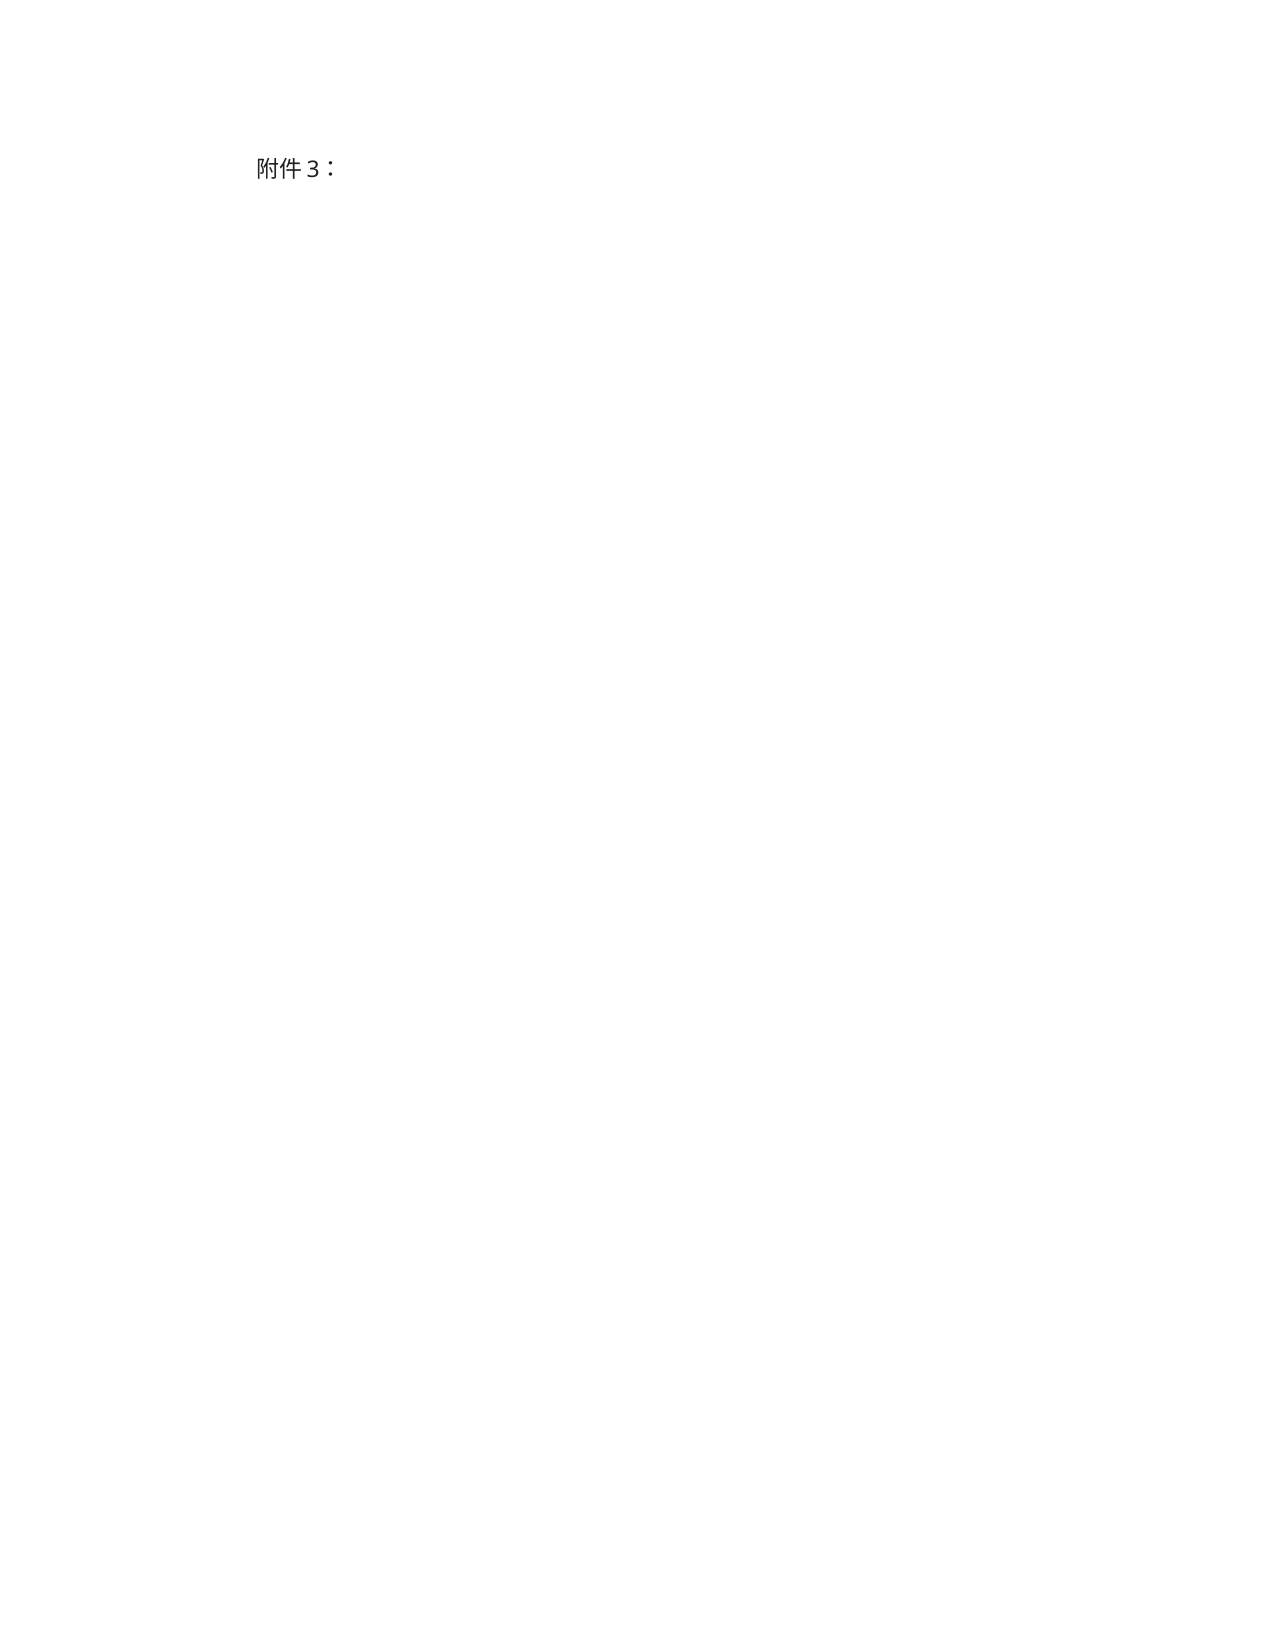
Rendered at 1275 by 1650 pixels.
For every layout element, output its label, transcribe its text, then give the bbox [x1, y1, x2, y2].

text 附件3： [256, 153, 1087, 184]
